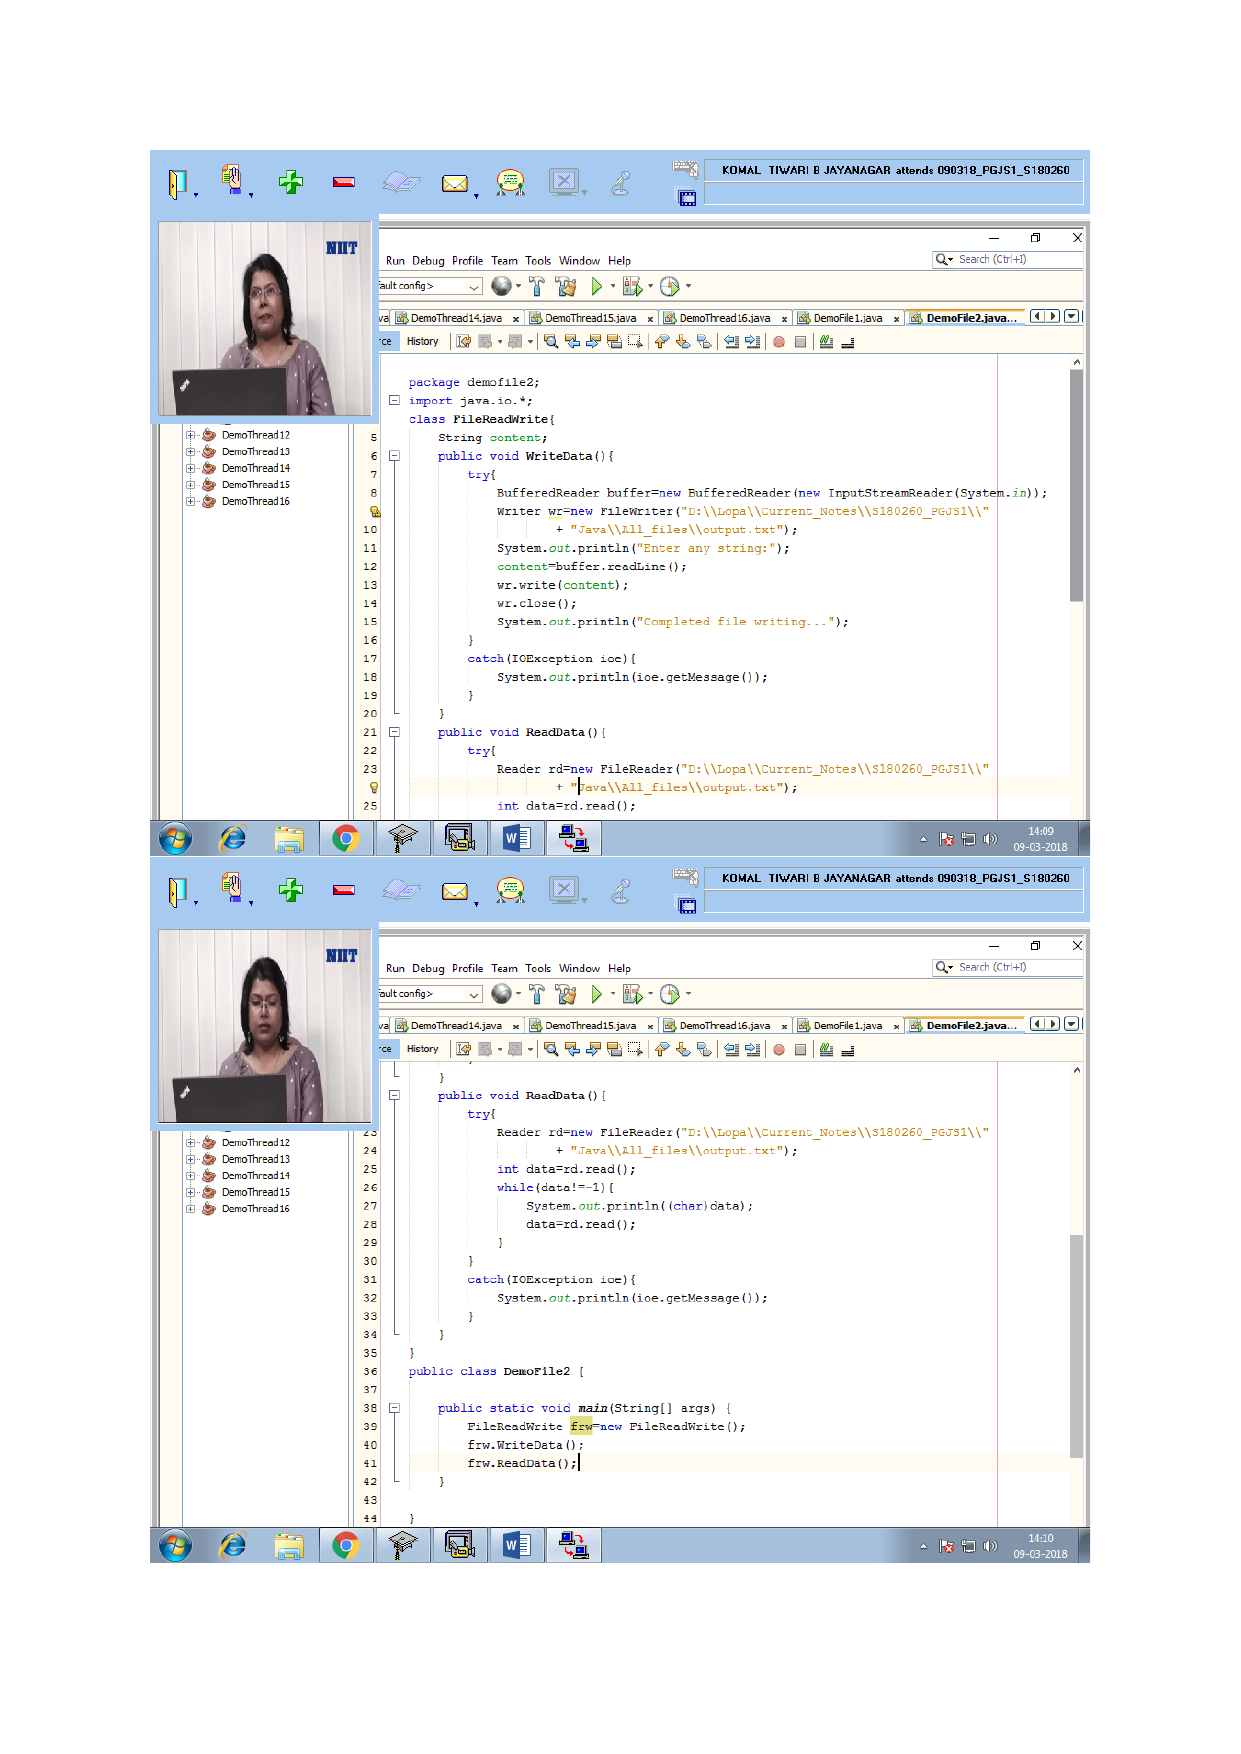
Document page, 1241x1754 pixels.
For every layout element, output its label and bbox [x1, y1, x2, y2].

picture [150, 150, 1091, 856]
picture [150, 857, 1091, 1563]
